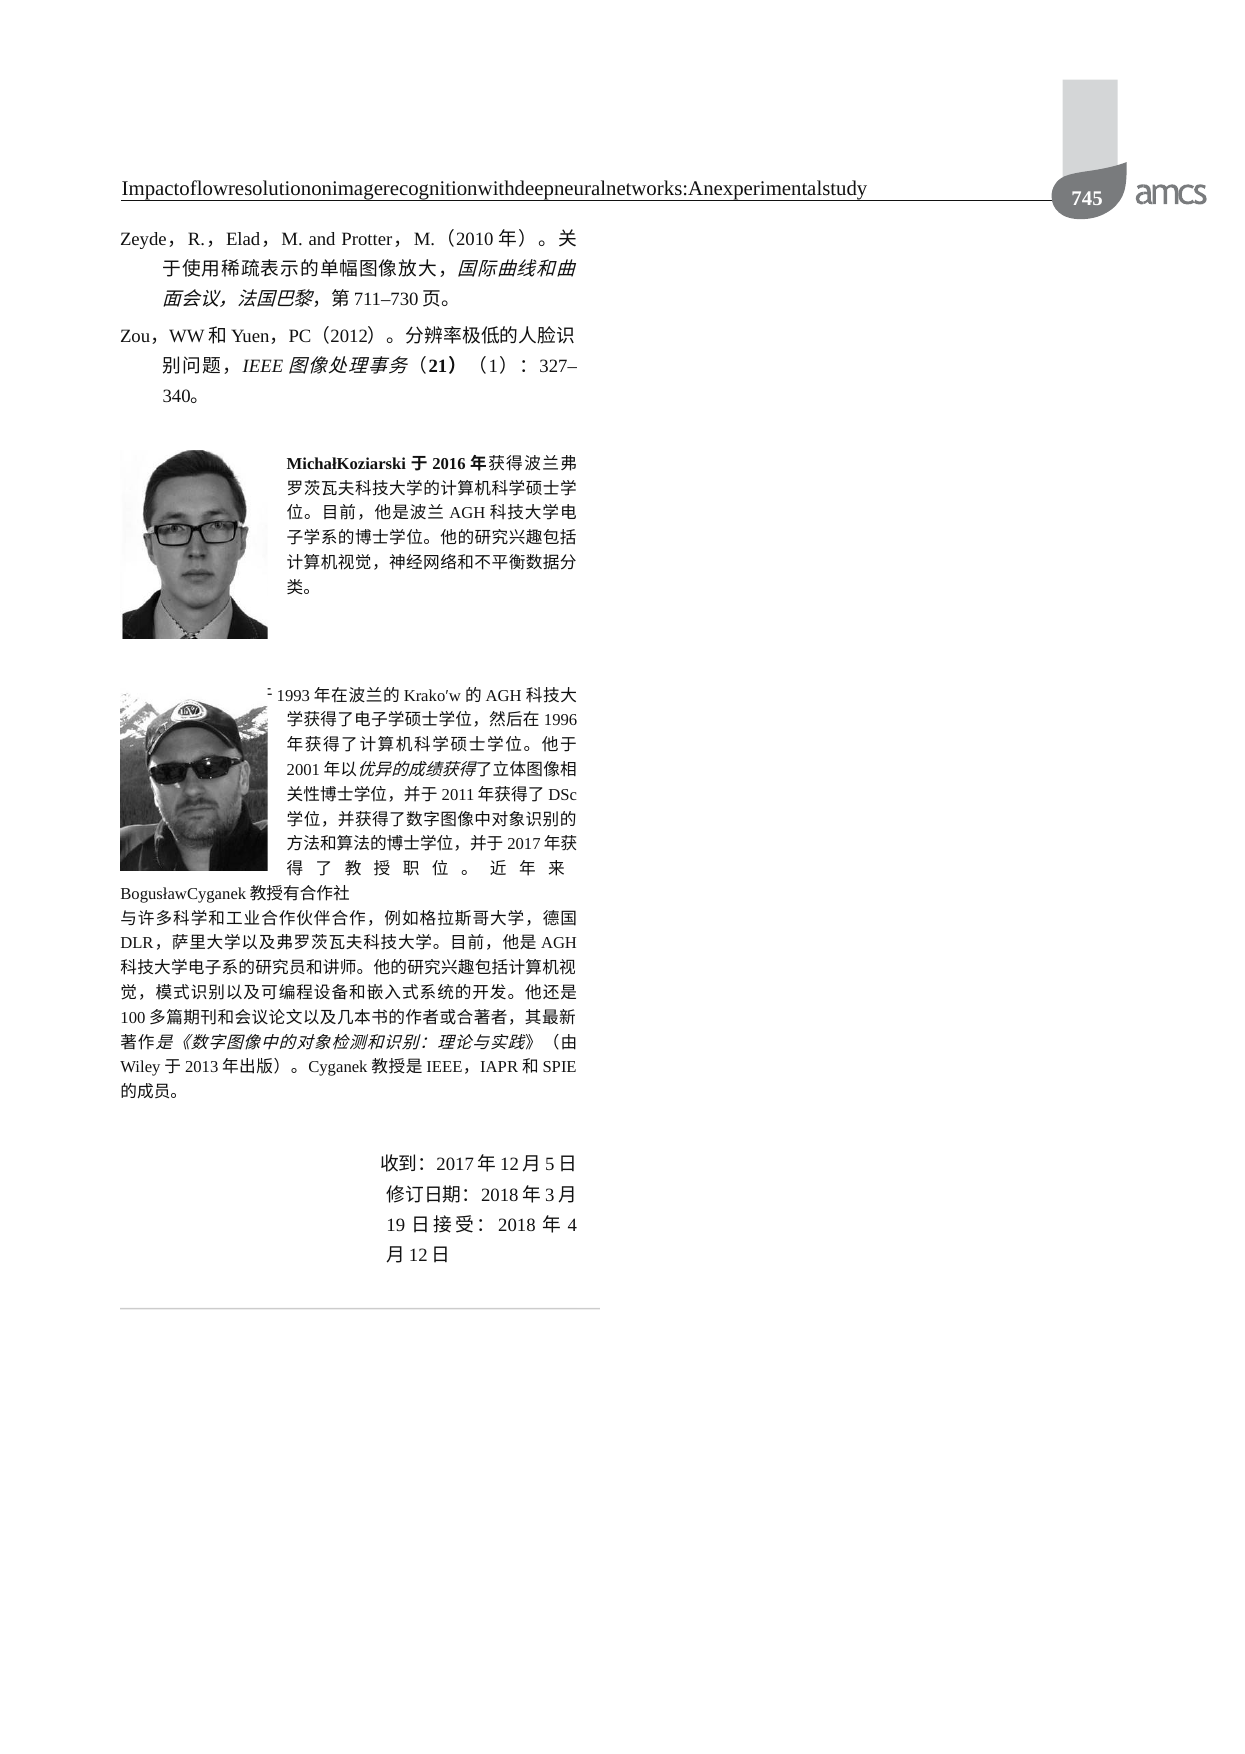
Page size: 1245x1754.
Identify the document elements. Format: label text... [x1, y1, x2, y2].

text 修订日期：2018年3月19日接受：2018年4月12日 [386, 1179, 577, 1267]
text 收到：2017年12月5日 [120, 1149, 577, 1176]
picture [120, 450, 268, 639]
text Zeyde，R.，Elad，M. and Protter，M.（2010年）。关于使用稀疏表示的单幅图像放大，国际曲线和曲面会议，法国巴黎，第711–730页。 [120, 152, 577, 311]
text MichałKoziarski于2016年获得波兰弗罗茨瓦夫科技大学的计算机科学硕士学位。目前，他是波兰AGH科技大学电子学系的博士学位。他的研究兴趣包括计算机视觉，神经网络和不平衡数据分类。 [268, 450, 577, 598]
picture [120, 682, 268, 871]
text 与许多科学和工业合作伙伴合作，例如格拉斯哥大学，德国DLR，萨里大学以及弗罗茨瓦夫科技大学。目前，他是AGH科技大学电子系的研究员和讲师。他的研究兴趣包括计算机视觉，模式识别以及可编程设备和嵌入式系统的开发。他还是100多篇期刊和会议论文以及几本书的作者或合著者，其最新著作是《数字图像中的对象检测和识别：理论与实践》（由Wiley于2013年出版）。Cyganek教授是IEEE，IAPR和SPIE的成员。 [120, 905, 577, 1102]
text Zou，WW和Yuen，PC（2012）。分辨率极低的人脸识别问题，IEEE图像处理事务（21）（1）：327–340。 [120, 321, 577, 408]
